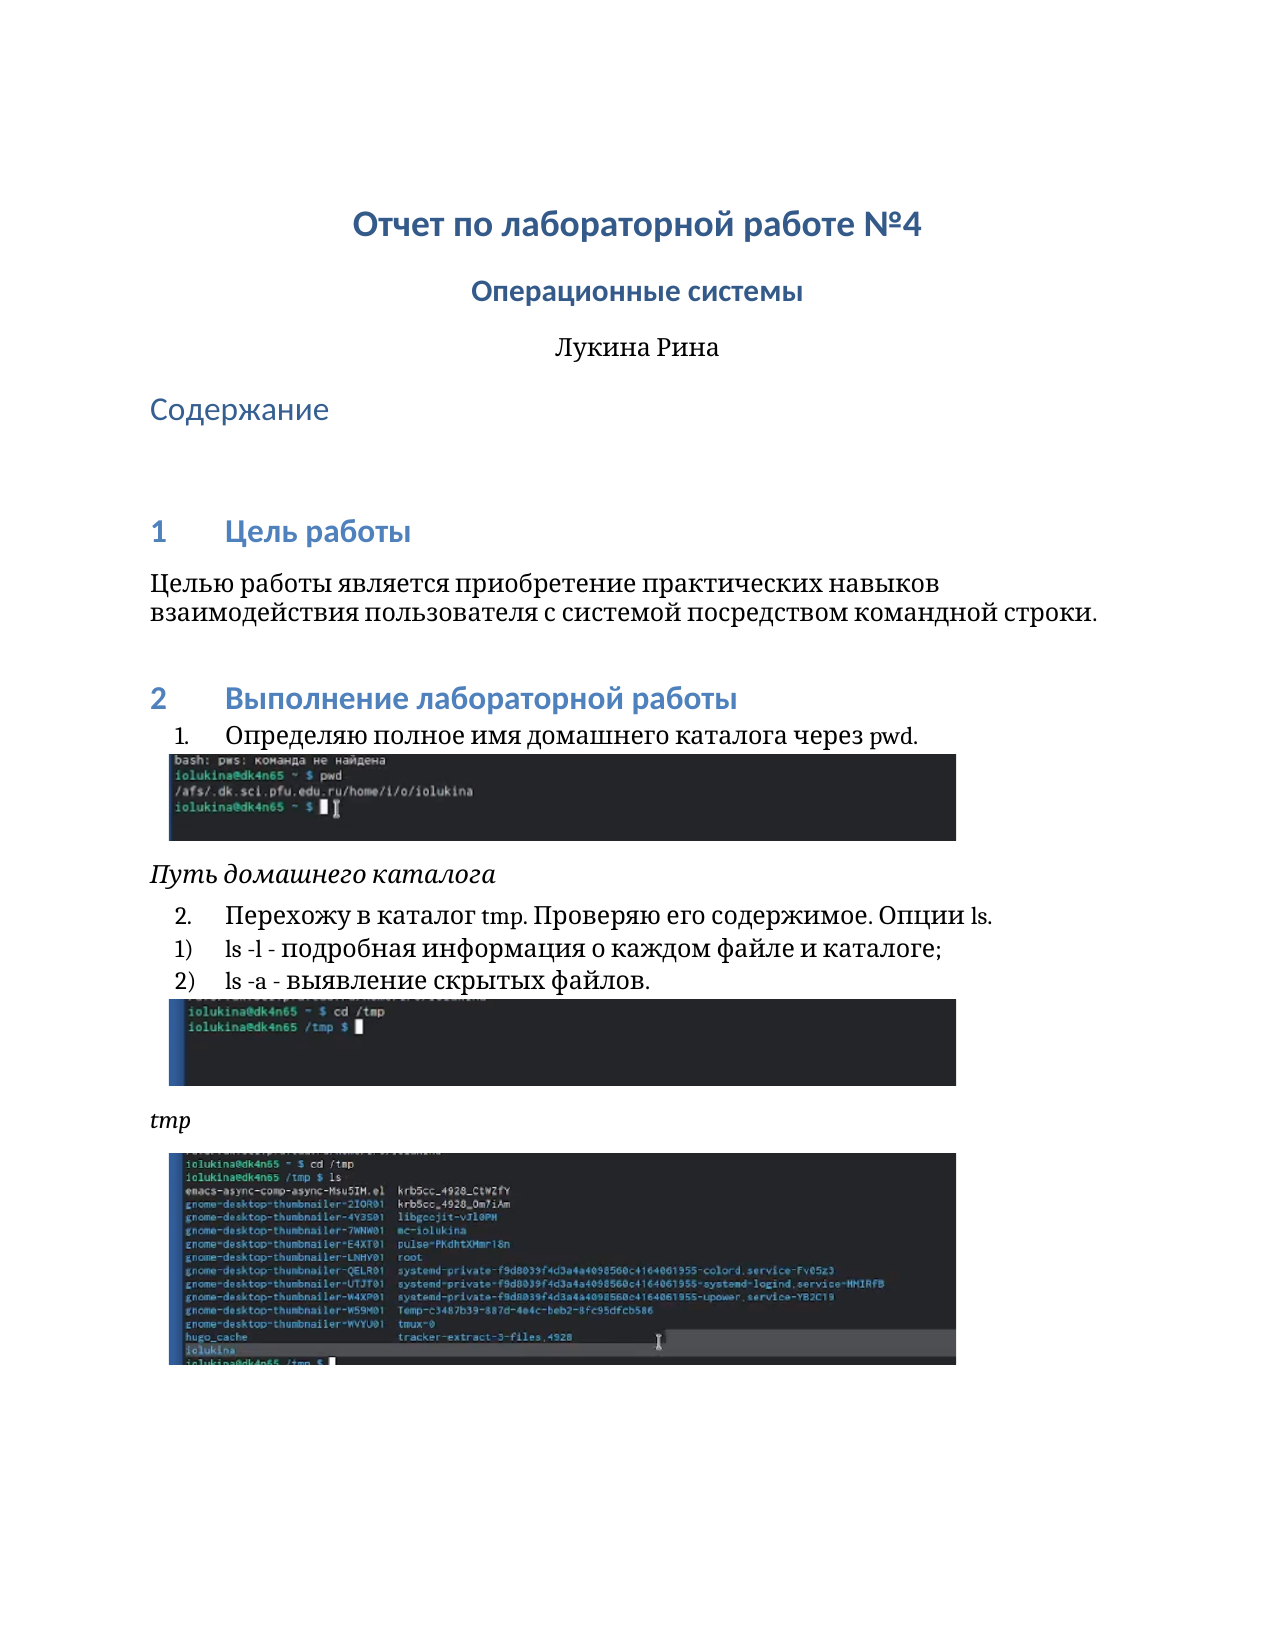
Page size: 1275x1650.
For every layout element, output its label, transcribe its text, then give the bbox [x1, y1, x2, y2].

text Путь домашнего каталога [150, 861, 1125, 890]
title Отчет по лабораторной работе №4 [150, 200, 1125, 246]
picture [168, 999, 957, 1086]
subtitle 2 Выполнение лабораторной работы [150, 677, 1125, 718]
list Перехожу в каталог tmp. Проверяю его содержимое. Опции ls. [175, 902, 1125, 931]
picture [168, 1153, 957, 1365]
list Определяю полное имя домашнего каталога через pwd. [175, 722, 1125, 751]
text Лукина Рина [150, 334, 1125, 363]
picture [168, 754, 957, 841]
text tmp [150, 1106, 1125, 1135]
list ls -a - выявление скрытых файлов. [175, 967, 1125, 996]
subtitle Операционные системы [150, 271, 1125, 309]
text Целью работы является приобретение практических навыков взаимодействия пользователя с системой посредством командной строки. [150, 570, 1125, 627]
subtitle 1 Цель работы [150, 510, 1125, 551]
list ls -l - подробная информация о каждом файле и каталоге; [175, 935, 1125, 963]
